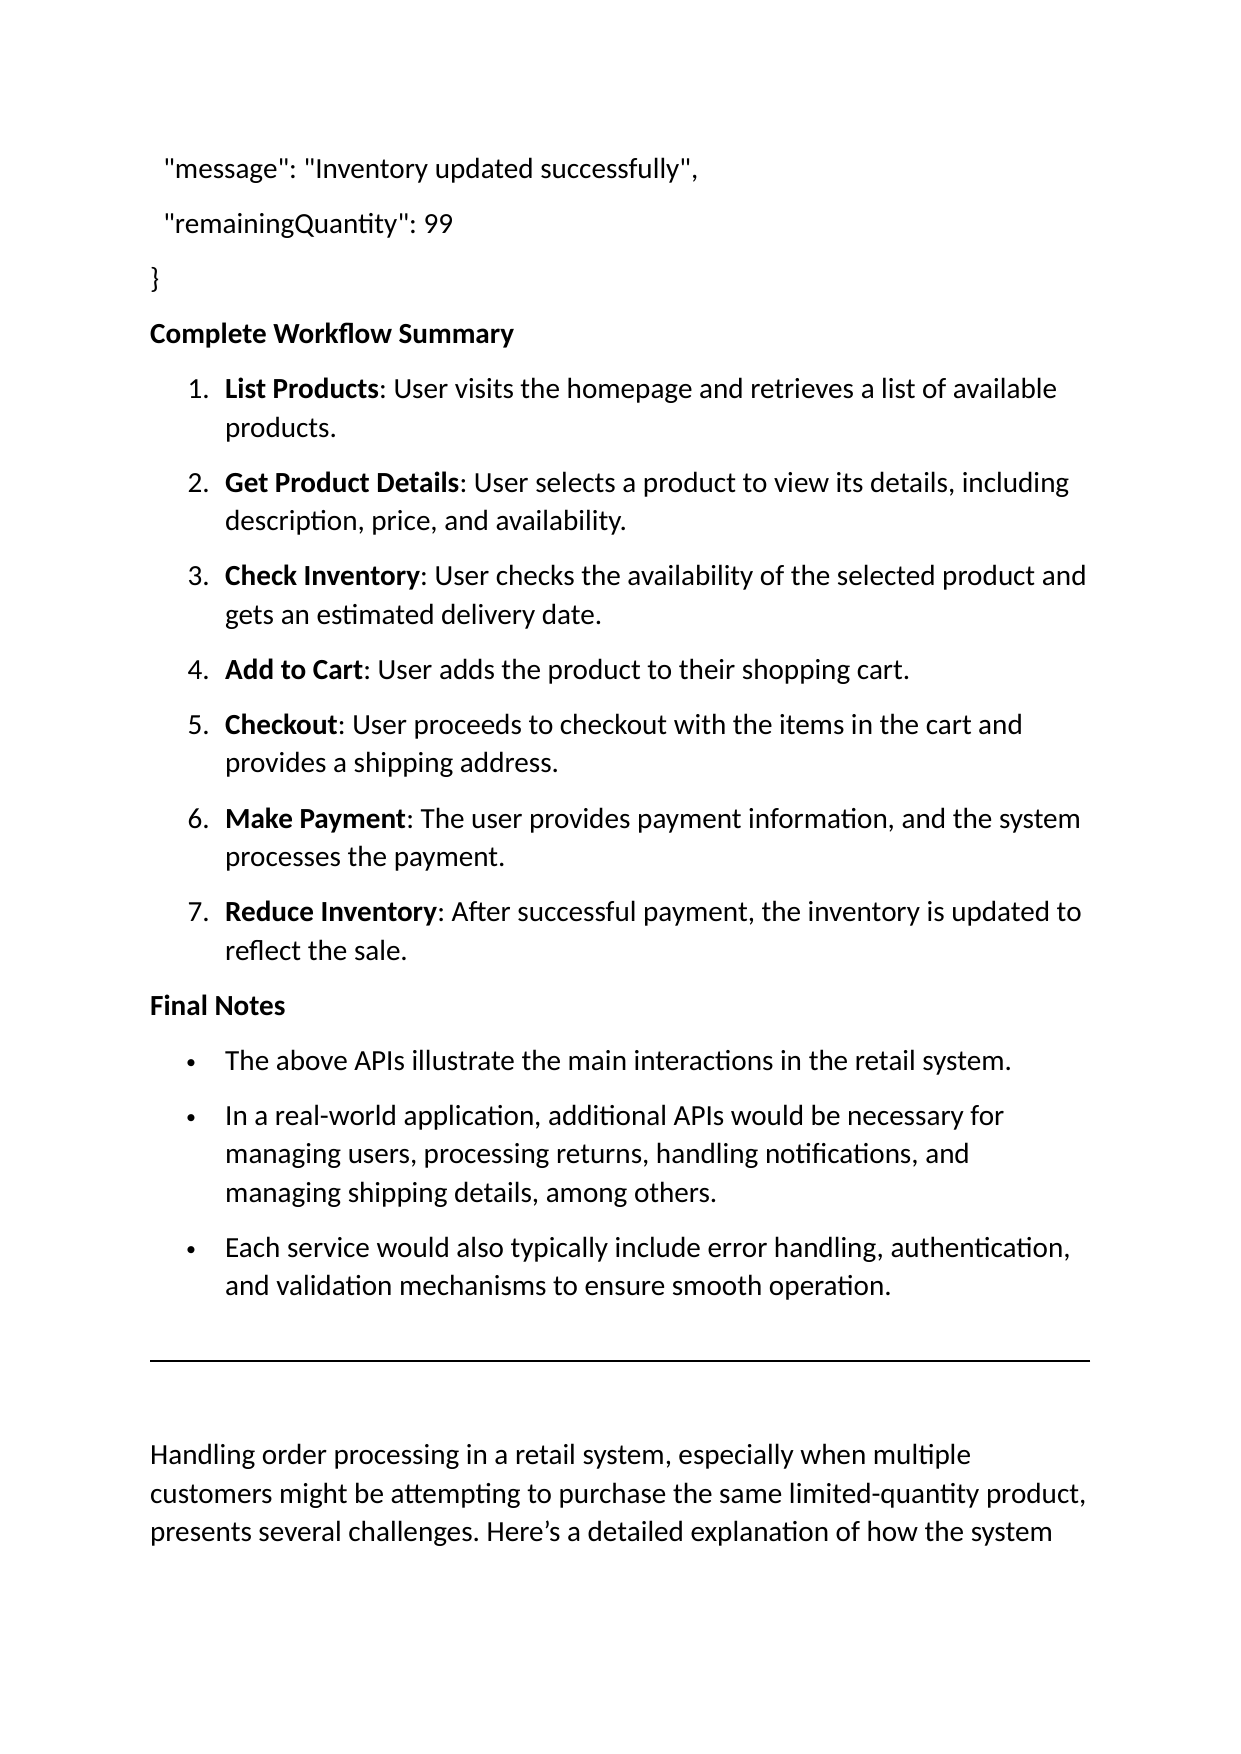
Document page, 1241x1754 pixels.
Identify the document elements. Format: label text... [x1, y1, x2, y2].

text Complete Workflow Summary [150, 315, 1090, 351]
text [150, 1436, 1090, 1549]
list In a real-world application, additional APIs would be necessary for managing users, processing returns, handling notifications, and managing shipping details, among others. [187, 1097, 1090, 1209]
text Final Notes [150, 987, 1090, 1022]
text } [150, 260, 1090, 296]
text "message": "Inventory updated successfully", [150, 150, 1090, 186]
list Get Product Details: User selects a product to view its details, including description, price, and availability. [187, 464, 1090, 538]
list Add to Cart: User adds the product to their shopping cart. [187, 651, 1090, 687]
list Check Inventory: User checks the availability of the selected product and gets an estimated delivery date. [187, 557, 1090, 632]
list The above APIs illustrate the main interactions in the retail system. [187, 1042, 1090, 1077]
list Make Payment: The user provides payment information, and the system processes the payment. [187, 800, 1090, 874]
text "remainingQuantity": 99 [150, 205, 1090, 241]
list Checkout: User proceeds to checkout with the items in the cart and provides a shipping address. [187, 706, 1090, 780]
list Each service would also typically include error handling, authentication, and validation mechanisms to ensure smooth operation. [187, 1229, 1090, 1303]
list List Products: User visits the homepage and retrieves a list of available products. [187, 370, 1090, 444]
list Reduce Inventory: After successful payment, the inventory is updated to reflect the sale. [187, 893, 1090, 967]
